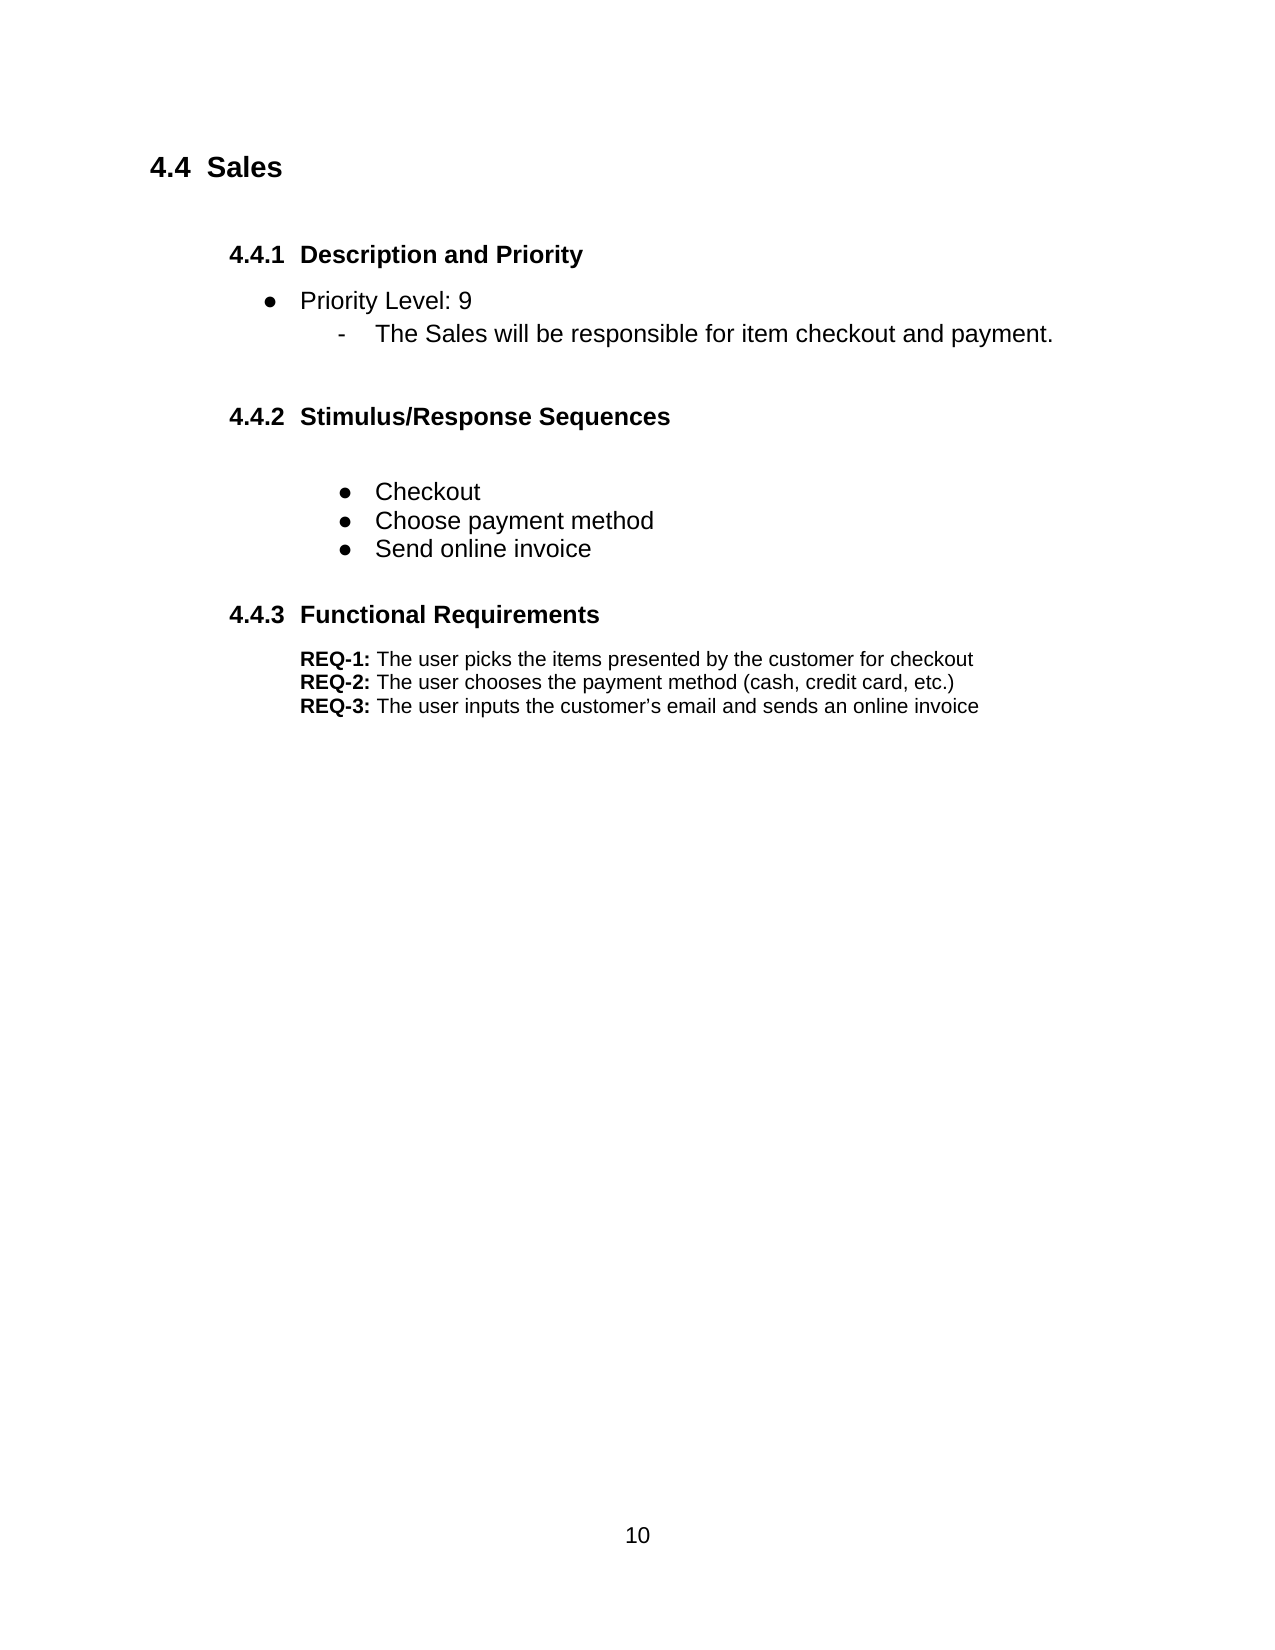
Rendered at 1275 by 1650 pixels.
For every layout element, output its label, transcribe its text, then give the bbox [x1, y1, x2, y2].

text REQ-1: The user picks the items presented by the customer for checkout [225, 648, 1125, 670]
text 4.4.1 Description and Priority [229, 240, 1127, 269]
text REQ-3: The user inputs the customer’s email and sends an online invoice [150, 696, 1125, 718]
list The Sales will be responsible for item checkout and payment. [337, 319, 1127, 348]
text REQ-2: The user chooses the payment method (cash, credit card, etc.) [150, 672, 1125, 694]
list Send online invoice [337, 534, 1048, 563]
list Priority Level: 9 [262, 286, 1127, 315]
text 4.4.3 Functional Requirements [229, 600, 1127, 629]
subtitle 4.4 Sales [150, 150, 1125, 183]
list Choose payment method [337, 506, 1048, 534]
text 4.4.2 Stimulus/Response Sequences [229, 402, 1127, 431]
list Checkout [337, 477, 1048, 506]
